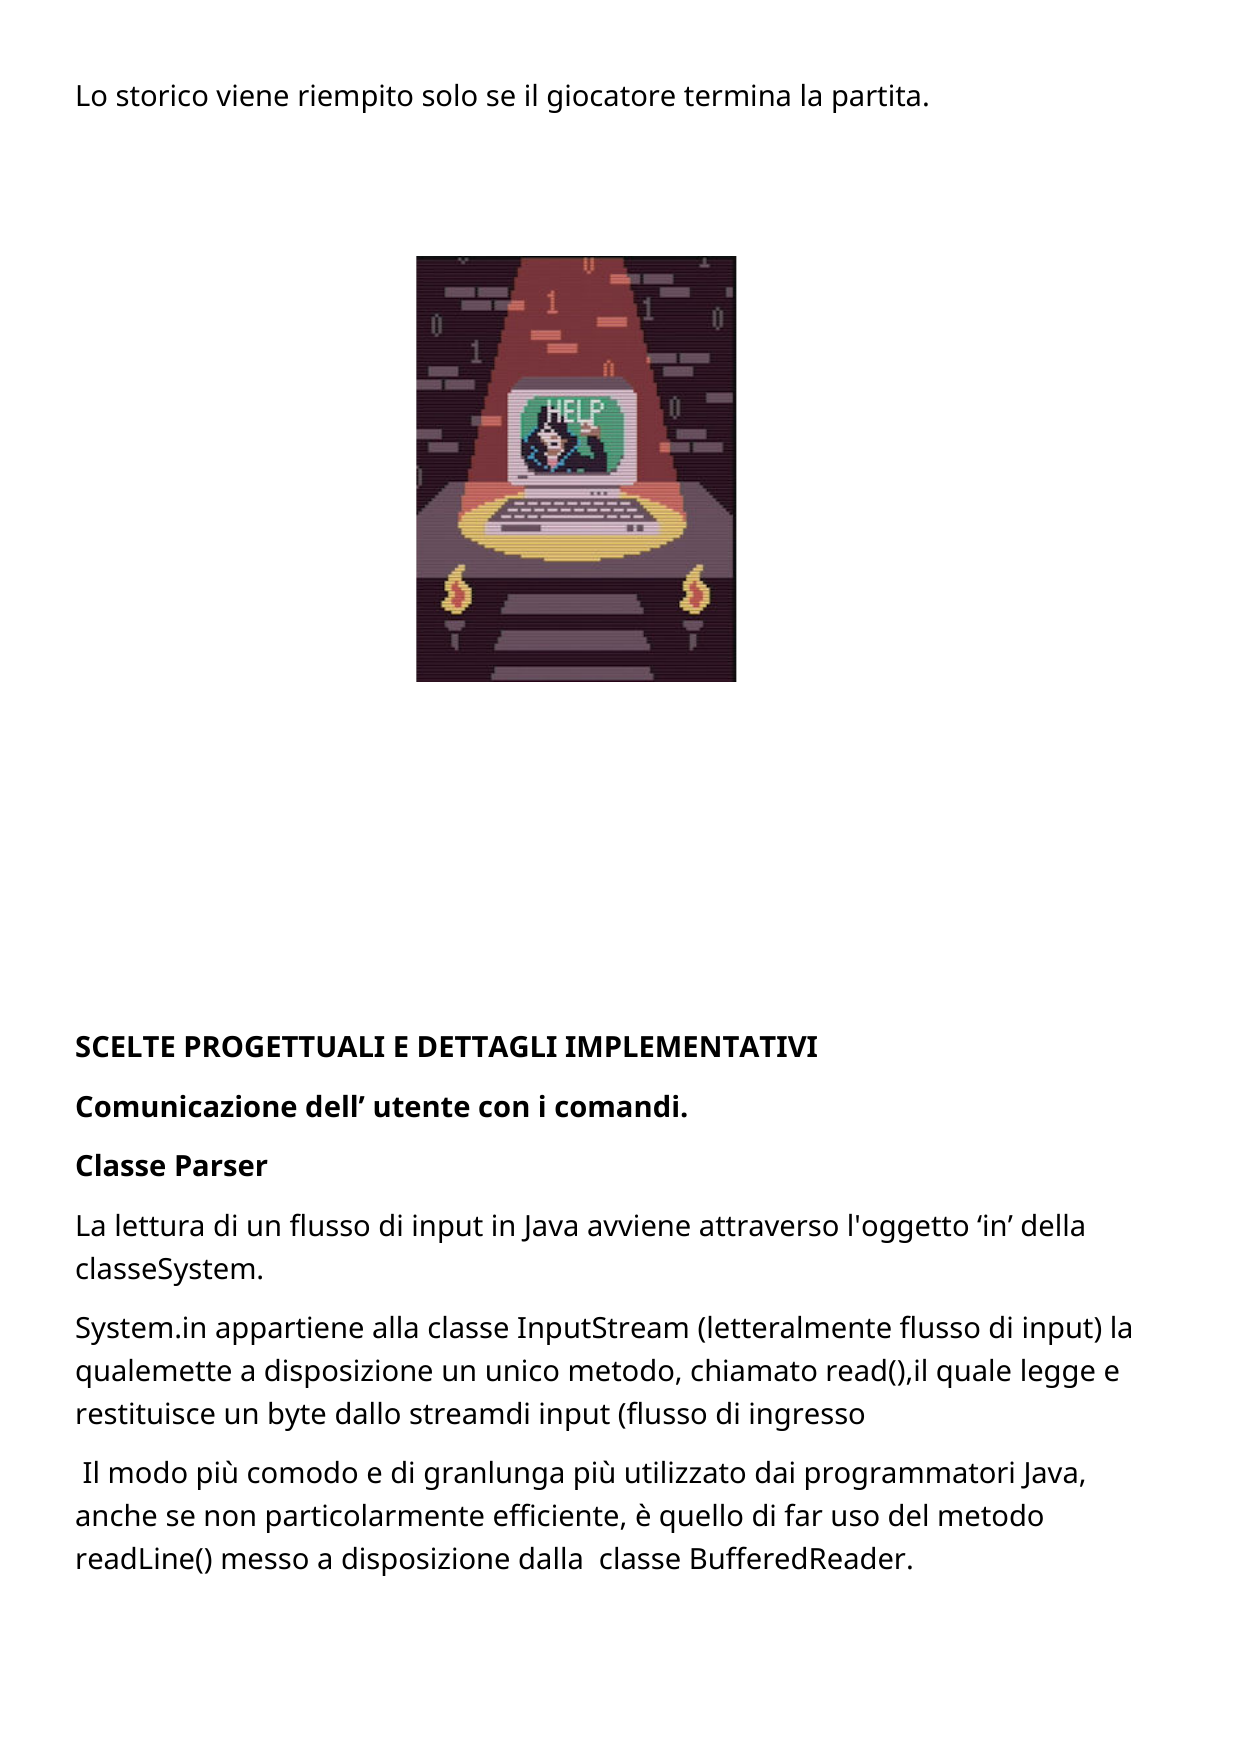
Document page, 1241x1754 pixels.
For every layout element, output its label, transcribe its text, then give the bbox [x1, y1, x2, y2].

text Classe Parser [75, 1146, 1165, 1185]
text Il modo più comodo e di granlunga più utilizzato dai programmatori Java, anche se non particolarmente efficiente, è quello di far uso del metodo readLine() messo a disposizione dalla classe BufferedReader. [75, 1452, 1165, 1578]
text SCELTE PROGETTUALI E DETTAGLI IMPLEMENTATIVI [75, 1027, 1165, 1066]
text Comunicazione dell’ utente con i comandi. [75, 1086, 1165, 1126]
picture [416, 256, 737, 682]
text Lo storico viene riempito solo se il giocatore termina la partita. [75, 75, 1165, 115]
text La lettura di un flusso di input in Java avviene attraverso l'oggetto ‘in’ della classeSystem. [75, 1205, 1165, 1288]
text System.in appartiene alla classe InputStream (letteralmente flusso di input) la qualemette a disposizione un unico metodo, chiamato read(),il quale legge e restituisce un byte dallo streamdi input (flusso di ingresso [75, 1307, 1165, 1433]
